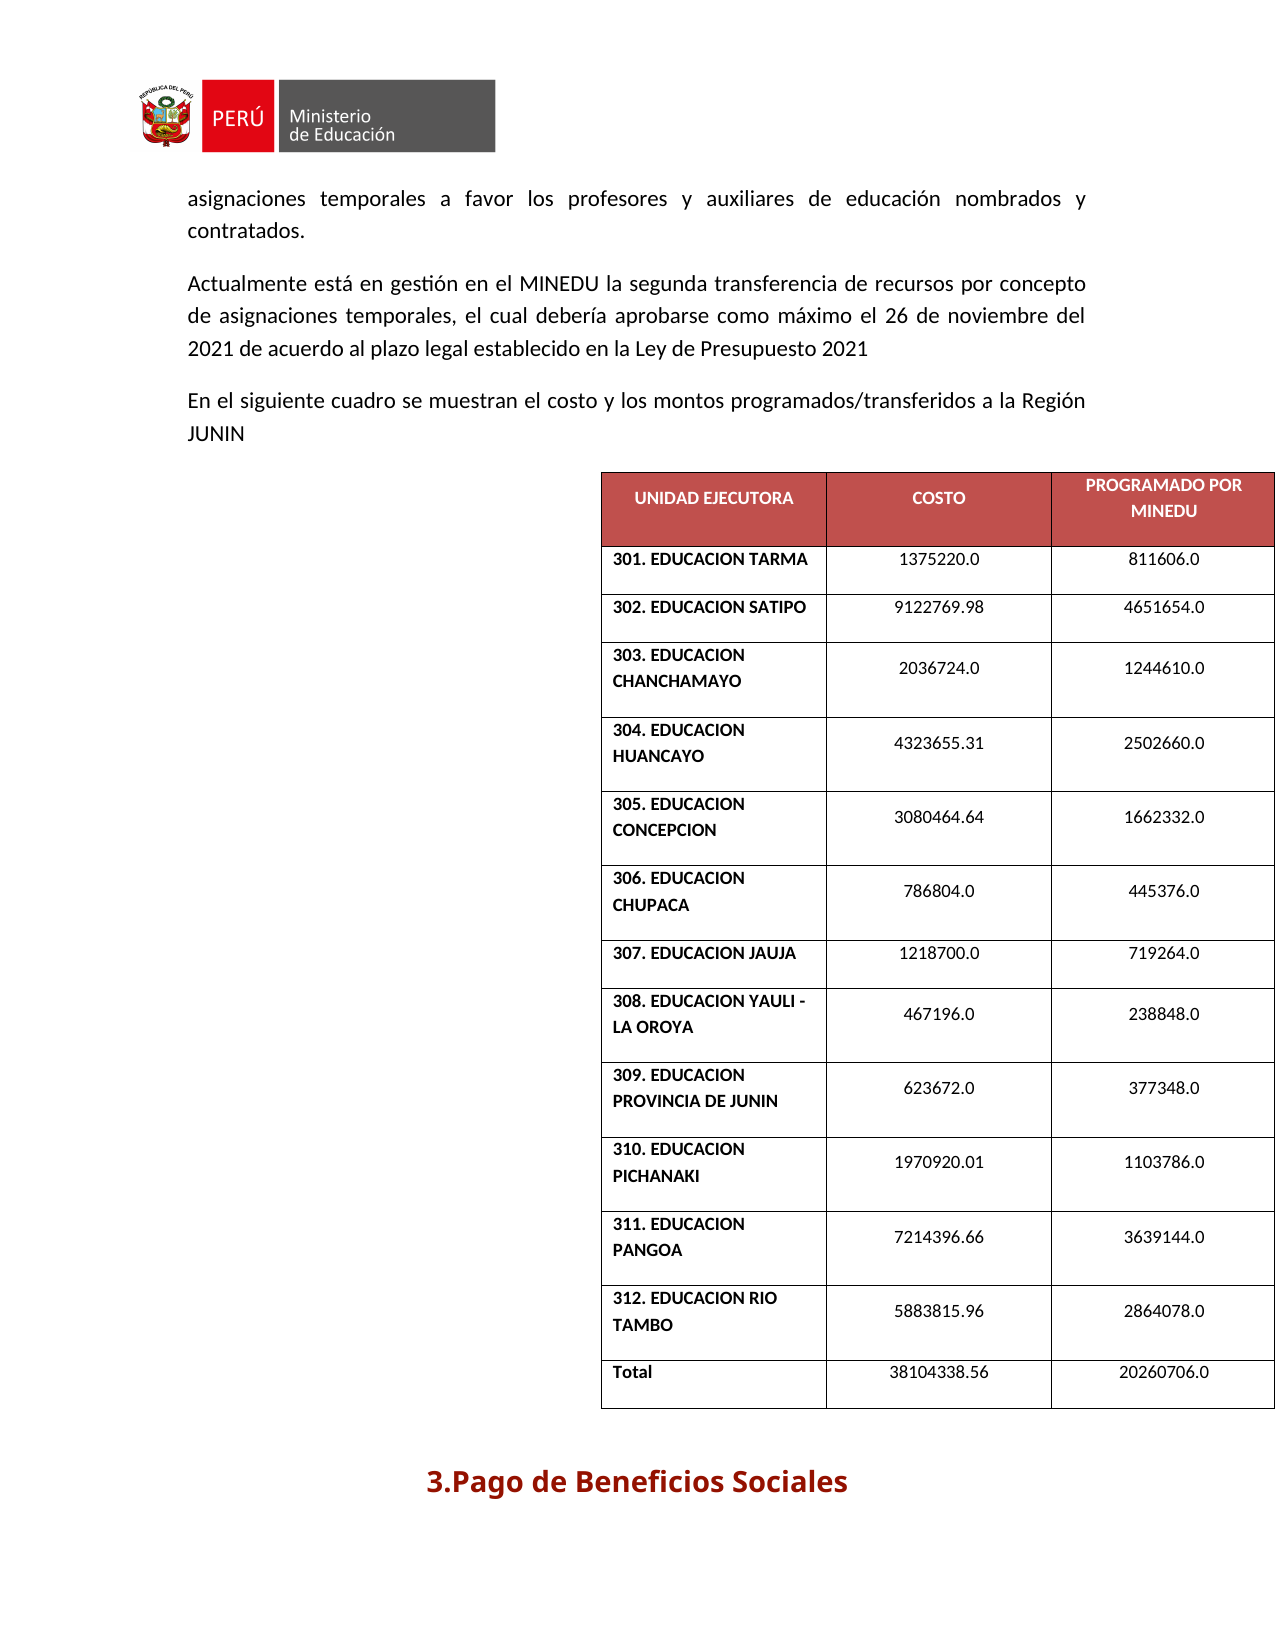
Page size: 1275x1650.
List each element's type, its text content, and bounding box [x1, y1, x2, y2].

table_cell 3080464.64 [827, 792, 1051, 865]
table_cell 311. EDUCACION PANGOA [602, 1212, 826, 1285]
table_cell 9122769.98 [827, 595, 1051, 642]
table_cell 1970920.01 [827, 1138, 1051, 1211]
table_cell 238848.0 [1052, 989, 1274, 1062]
table_header COSTO [827, 473, 1051, 546]
table_cell 7214396.66 [827, 1212, 1051, 1285]
table_cell 2036724.0 [827, 643, 1051, 717]
table_cell 307. EDUCACION JAUJA [602, 941, 826, 988]
table_cell 301. EDUCACION TARMA [602, 547, 826, 594]
table_cell 5883815.96 [827, 1286, 1051, 1360]
table_cell 303. EDUCACION CHANCHAMAYO [602, 643, 826, 717]
table_cell 4323655.31 [827, 718, 1051, 791]
table_cell 312. EDUCACION RIO TAMBO [602, 1286, 826, 1360]
table_cell 467196.0 [827, 989, 1051, 1062]
table_cell 377348.0 [1052, 1063, 1274, 1137]
text En el siguiente cuadro se muestran el costo y los montos programados/transferidos a la Región JUNIN [187, 387, 1087, 447]
table_cell 2502660.0 [1052, 718, 1274, 791]
table_cell 1375220.0 [827, 547, 1051, 594]
table_cell 20260706.0 [1052, 1361, 1274, 1408]
text Actualmente está en gestión en el MINEDU la segunda transferencia de recursos por concepto de asignaciones temporales, el cual debería aprobarse como máximo el 26 de noviembre del 2021 de acuerdo al plazo legal establecido en la Ley de Presupuesto 2021 [187, 269, 1087, 362]
table_cell 811606.0 [1052, 547, 1274, 594]
table_cell 38104338.56 [827, 1361, 1051, 1408]
table_cell 4651654.0 [1052, 595, 1274, 642]
table_cell 786804.0 [827, 866, 1051, 940]
table_cell 1244610.0 [1052, 643, 1274, 717]
table_cell Total [602, 1361, 826, 1408]
table_cell 719264.0 [1052, 941, 1274, 988]
table_cell 1103786.0 [1052, 1138, 1274, 1211]
table_cell 302. EDUCACION SATIPO [602, 595, 826, 642]
subtitle 3.Pago de Beneficios Sociales [187, 1462, 1087, 1501]
table_cell 309. EDUCACION PROVINCIA DE JUNIN [602, 1063, 826, 1137]
table_cell 1662332.0 [1052, 792, 1274, 865]
table_header UNIDAD EJECUTORA [602, 473, 826, 546]
table_cell 623672.0 [827, 1063, 1051, 1137]
table_cell 445376.0 [1052, 866, 1274, 940]
table_cell 3639144.0 [1052, 1212, 1274, 1285]
table_header PROGRAMADO POR MINEDU [1052, 473, 1274, 546]
table_cell 306. EDUCACION CHUPACA [602, 866, 826, 940]
table_cell 304. EDUCACION HUANCAYO [602, 718, 826, 791]
picture [128, 75, 502, 156]
table_cell 2864078.0 [1052, 1286, 1274, 1360]
table_cell 305. EDUCACION CONCEPCION [602, 792, 826, 865]
table_cell 310. EDUCACION PICHANAKI [602, 1138, 826, 1211]
table_cell 1218700.0 [827, 941, 1051, 988]
table_cell 308. EDUCACION YAULI - LA OROYA [602, 989, 826, 1062]
